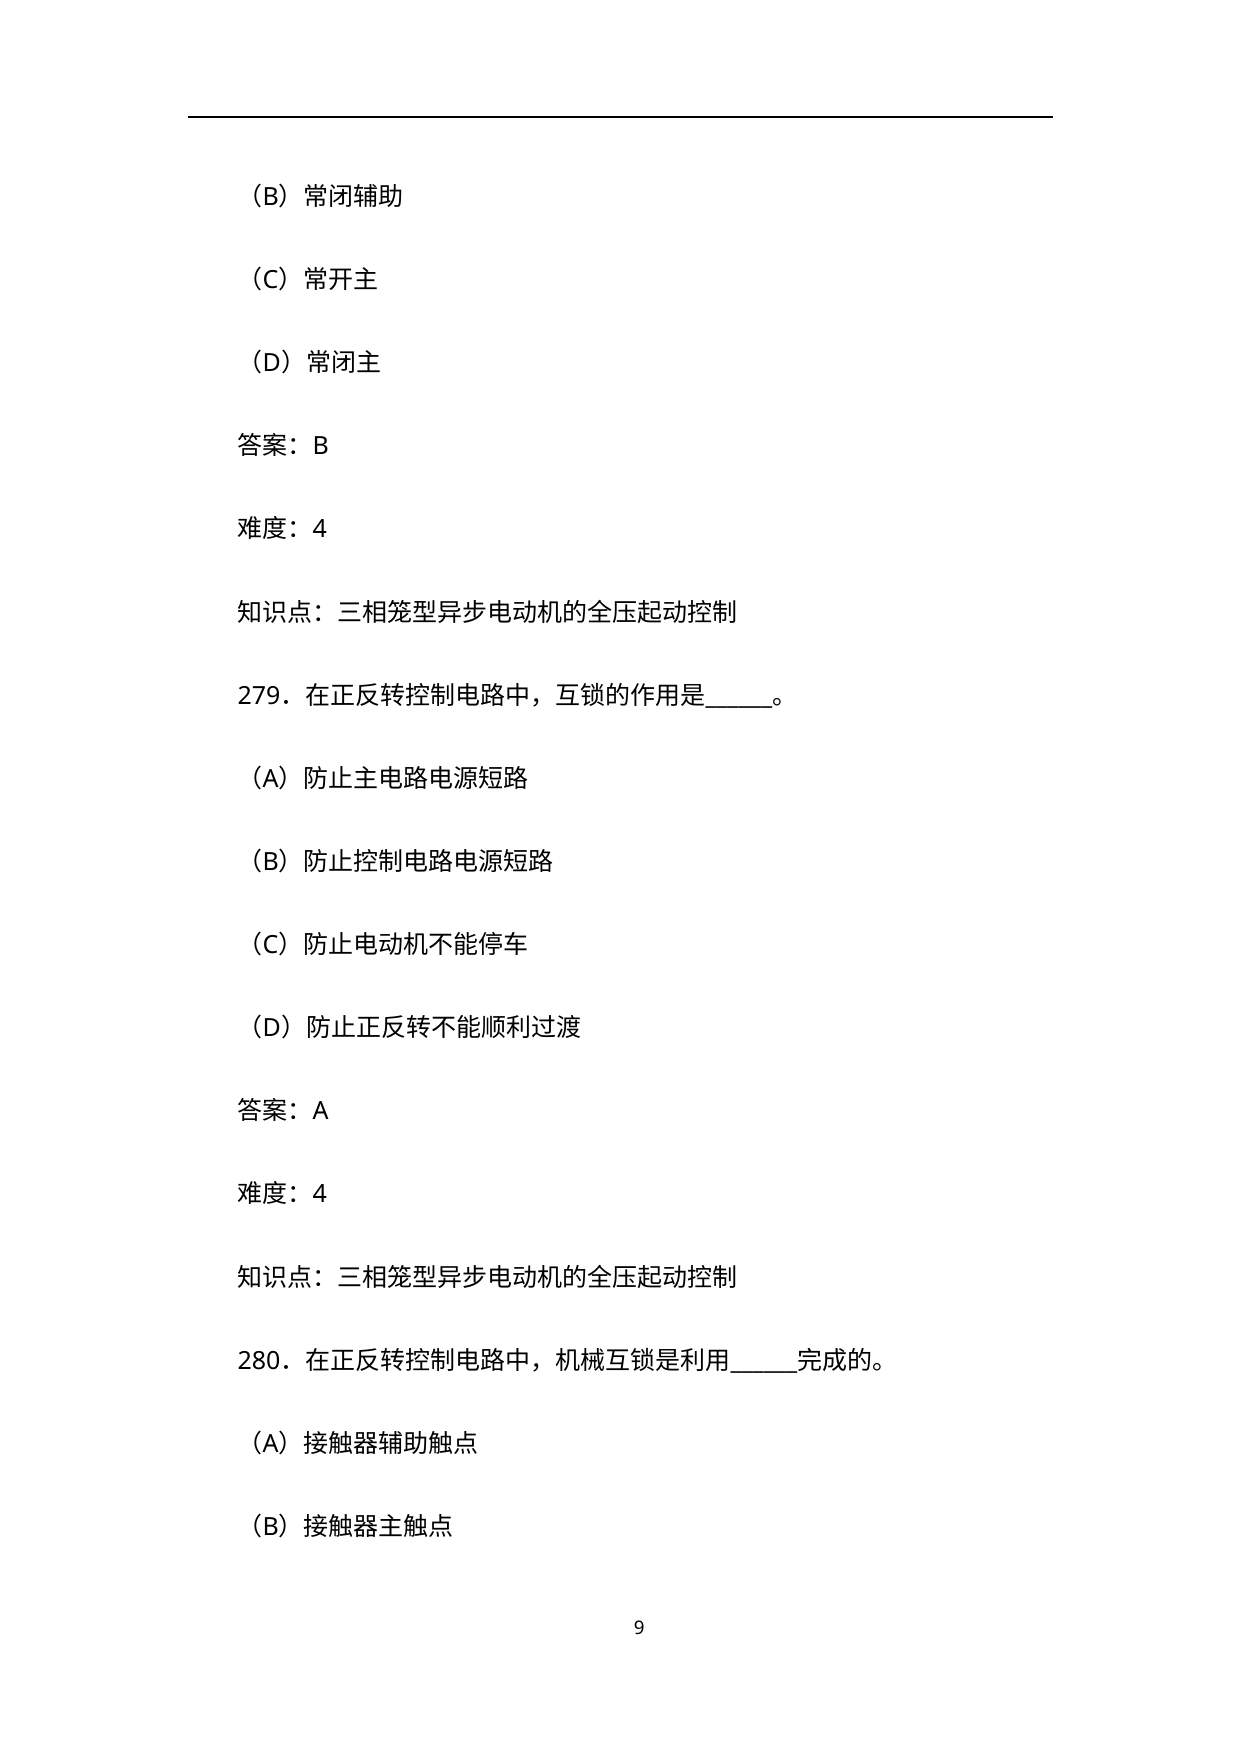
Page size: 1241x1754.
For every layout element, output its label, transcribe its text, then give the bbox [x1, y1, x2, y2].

text （B）防止控制电路电源短路 [187, 827, 1053, 892]
text （B）接触器主触点 [187, 1492, 1053, 1557]
text 答案：A [187, 1076, 1053, 1141]
text 难度：4 [187, 494, 1053, 559]
text （A）防止主电路电源短路 [187, 744, 1053, 809]
text （C）防止电动机不能停车 [187, 910, 1053, 975]
text （A）接触器辅助触点 [187, 1409, 1053, 1474]
text 279．在正反转控制电路中，互锁的作用是______。 [187, 661, 1053, 726]
text 知识点：三相笼型异步电动机的全压起动控制 [187, 1243, 1053, 1308]
text 280．在正反转控制电路中，机械互锁是利用______完成的。 [187, 1326, 1053, 1391]
text （D）常闭主 [187, 328, 1053, 393]
text （D）防止正反转不能顺利过渡 [187, 993, 1053, 1058]
text （C）常开主 [187, 245, 1053, 310]
text （B）常闭辅助 [187, 162, 1053, 227]
text 答案：B [187, 411, 1053, 476]
text 难度：4 [187, 1159, 1053, 1224]
text 知识点：三相笼型异步电动机的全压起动控制 [187, 578, 1053, 643]
